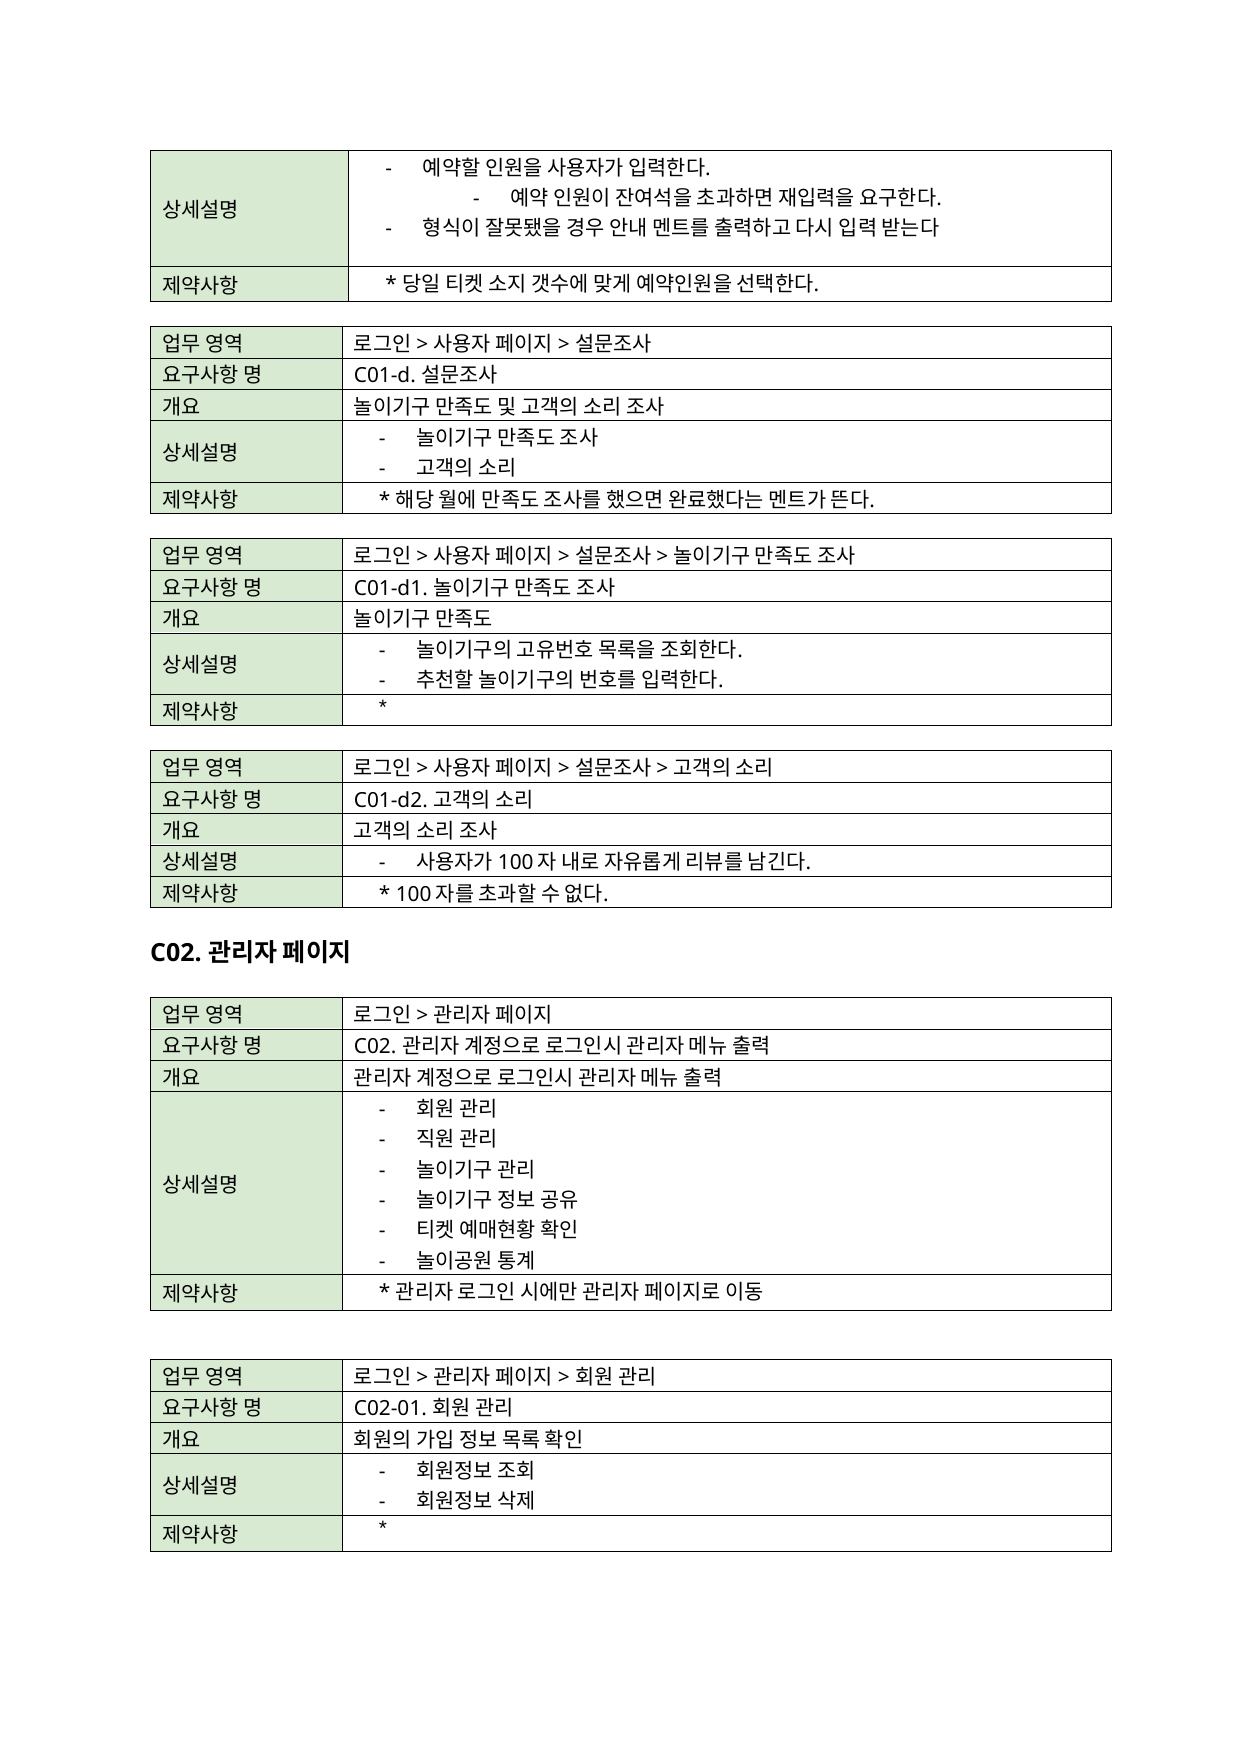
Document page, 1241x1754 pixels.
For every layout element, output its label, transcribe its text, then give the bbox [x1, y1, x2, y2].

table_cell [343, 1392, 1111, 1422]
table_cell [151, 814, 342, 844]
table_cell [151, 1454, 342, 1515]
table_header [151, 327, 342, 358]
table_cell [151, 1030, 342, 1060]
table_cell [343, 634, 1111, 694]
table_cell [343, 846, 1111, 876]
table_cell [151, 359, 342, 389]
table_cell [151, 695, 342, 725]
table_cell [151, 1423, 342, 1453]
table_cell [343, 814, 1111, 844]
table_cell [151, 267, 348, 301]
table_cell [343, 1061, 1111, 1091]
table_header [343, 1360, 1111, 1391]
table_cell [151, 1092, 342, 1274]
table_cell [343, 483, 1111, 513]
table_cell [349, 151, 1111, 266]
table_cell [343, 1275, 1111, 1310]
table_cell [151, 571, 342, 601]
table_header [151, 751, 342, 782]
table_cell * [343, 1516, 1111, 1551]
table_cell [343, 421, 1111, 482]
table_cell [151, 1275, 342, 1310]
table_cell [343, 1030, 1111, 1060]
table_cell [151, 634, 342, 694]
table_header [151, 539, 342, 570]
table_cell [151, 602, 342, 632]
table_cell [349, 267, 1111, 301]
table_header [343, 327, 1111, 358]
table_cell [151, 483, 342, 513]
table_cell [343, 877, 1111, 907]
table_cell [151, 783, 342, 813]
table_cell [343, 602, 1111, 632]
table_cell [343, 359, 1111, 389]
table_cell [151, 1516, 342, 1551]
table_cell [151, 1392, 342, 1422]
table_cell [151, 151, 348, 266]
table_cell [343, 390, 1111, 420]
table_cell [151, 390, 342, 420]
table_header [343, 998, 1111, 1028]
table_cell [151, 846, 342, 876]
table_header [151, 998, 342, 1028]
table_cell [343, 783, 1111, 813]
table_header [343, 539, 1111, 570]
table_cell [343, 1454, 1111, 1515]
table_cell [151, 877, 342, 907]
table_header [151, 1360, 342, 1391]
table_header [343, 751, 1111, 782]
table_cell [343, 1092, 1111, 1274]
table_cell [151, 421, 342, 482]
table_cell * [343, 695, 1111, 725]
table_cell [151, 1061, 342, 1091]
table_cell [343, 1423, 1111, 1453]
table_cell [343, 571, 1111, 601]
